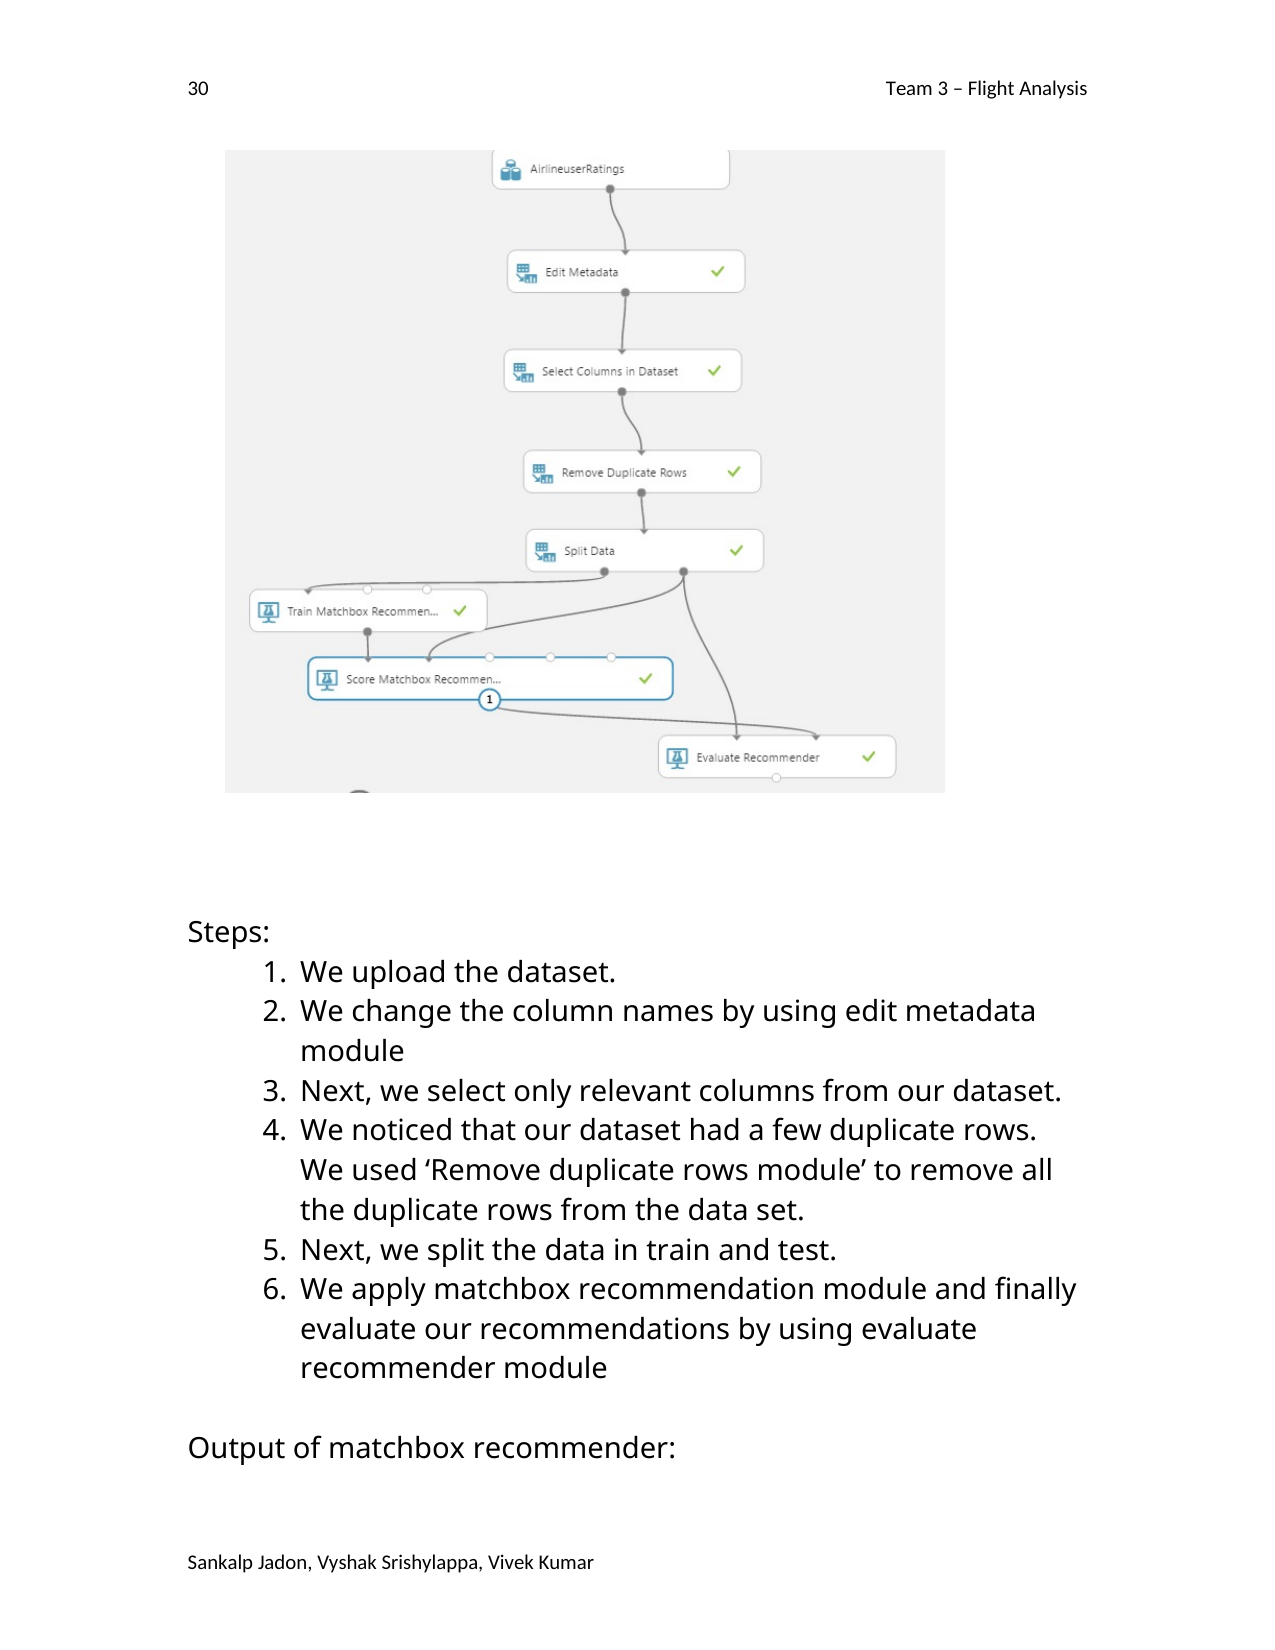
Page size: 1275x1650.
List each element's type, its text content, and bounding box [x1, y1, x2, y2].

list We apply matchbox recommendation module and finally evaluate our recommendations by using evaluate recommender module [262, 1268, 1087, 1387]
text Steps: [187, 911, 1087, 951]
list Next, we split the data in train and test. [262, 1229, 1087, 1268]
list Next, we select only relevant columns from our dataset. [262, 1070, 1087, 1110]
list We change the column names by using edit metadata module [262, 991, 1087, 1070]
list We noticed that our dataset had a few duplicate rows. We used ‘Remove duplicate rows module’ to remove all the duplicate rows from the data set. [262, 1110, 1087, 1229]
text Output of matchbox recommender: [187, 1427, 1087, 1467]
list We upload the dataset. [262, 951, 1087, 991]
picture [225, 150, 946, 793]
